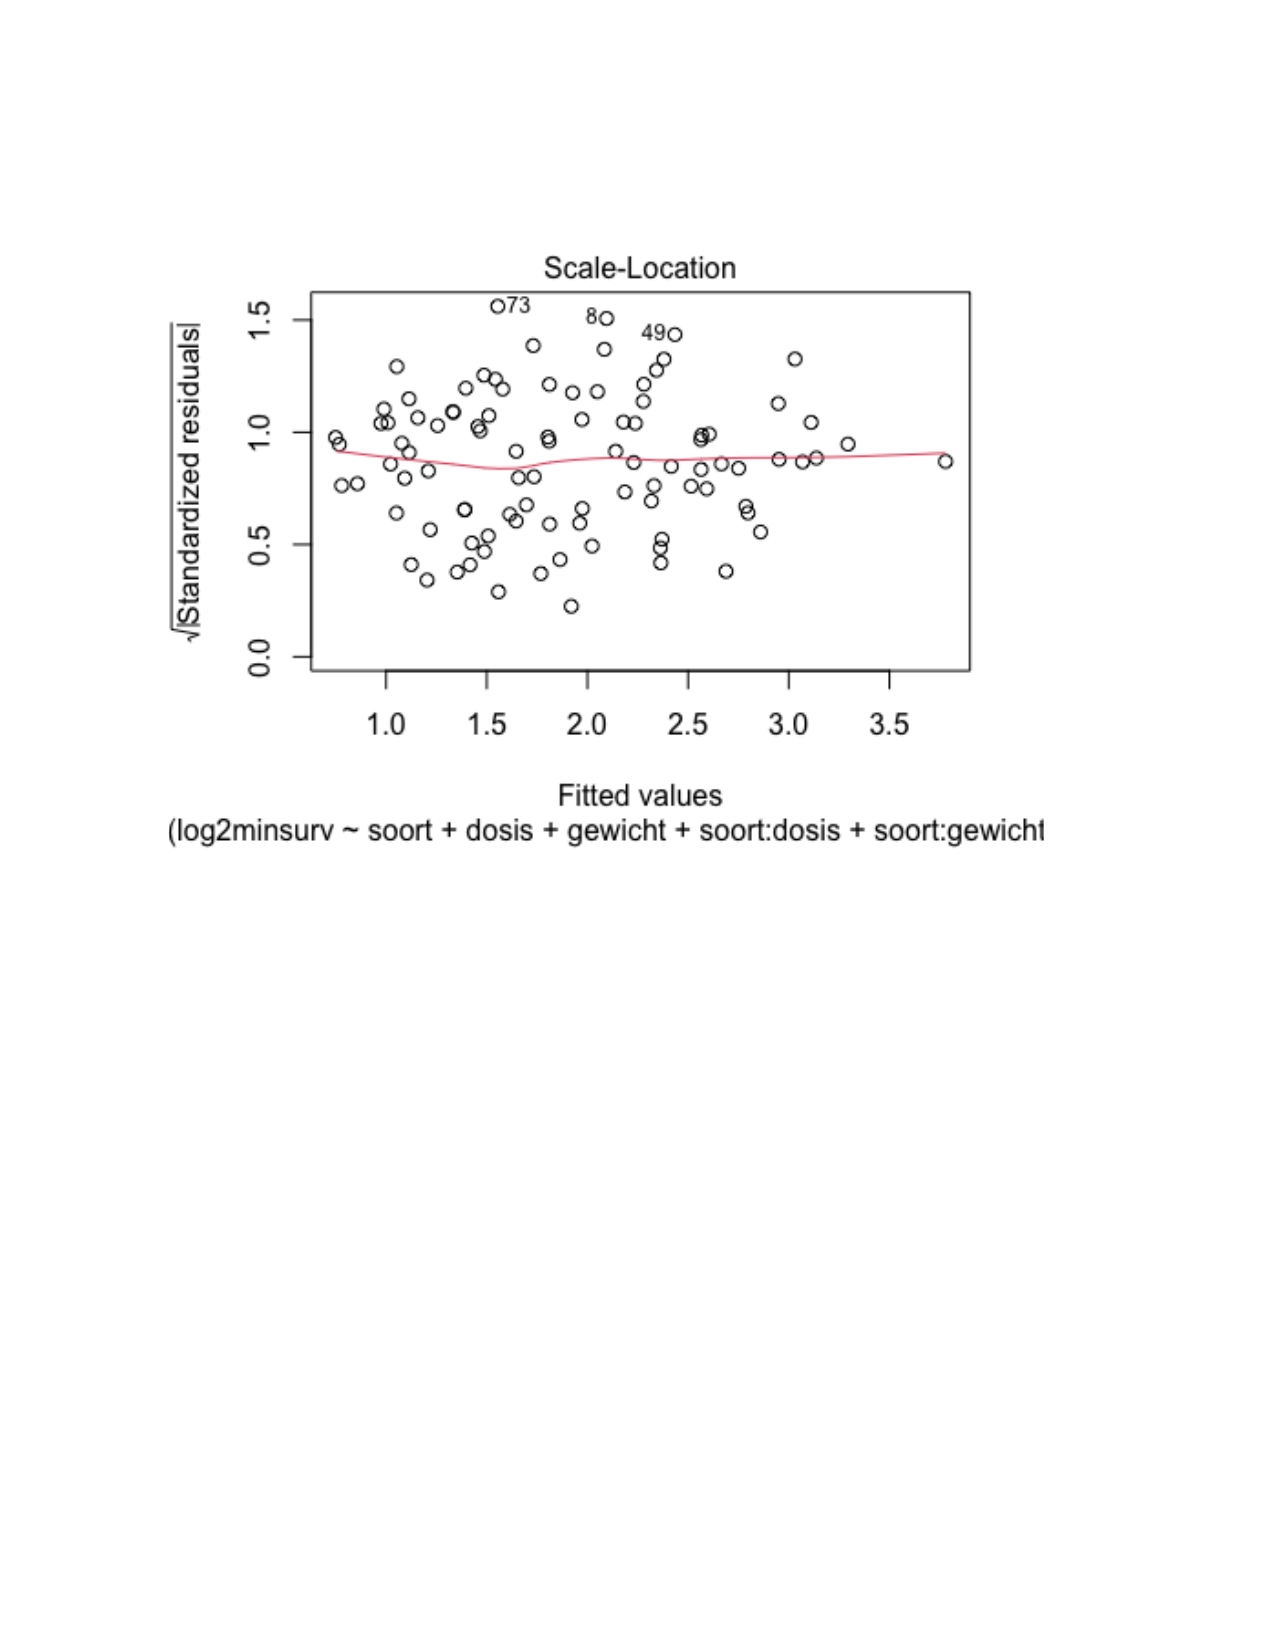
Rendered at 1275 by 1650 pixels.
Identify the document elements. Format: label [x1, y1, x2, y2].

picture [168, 150, 1044, 850]
